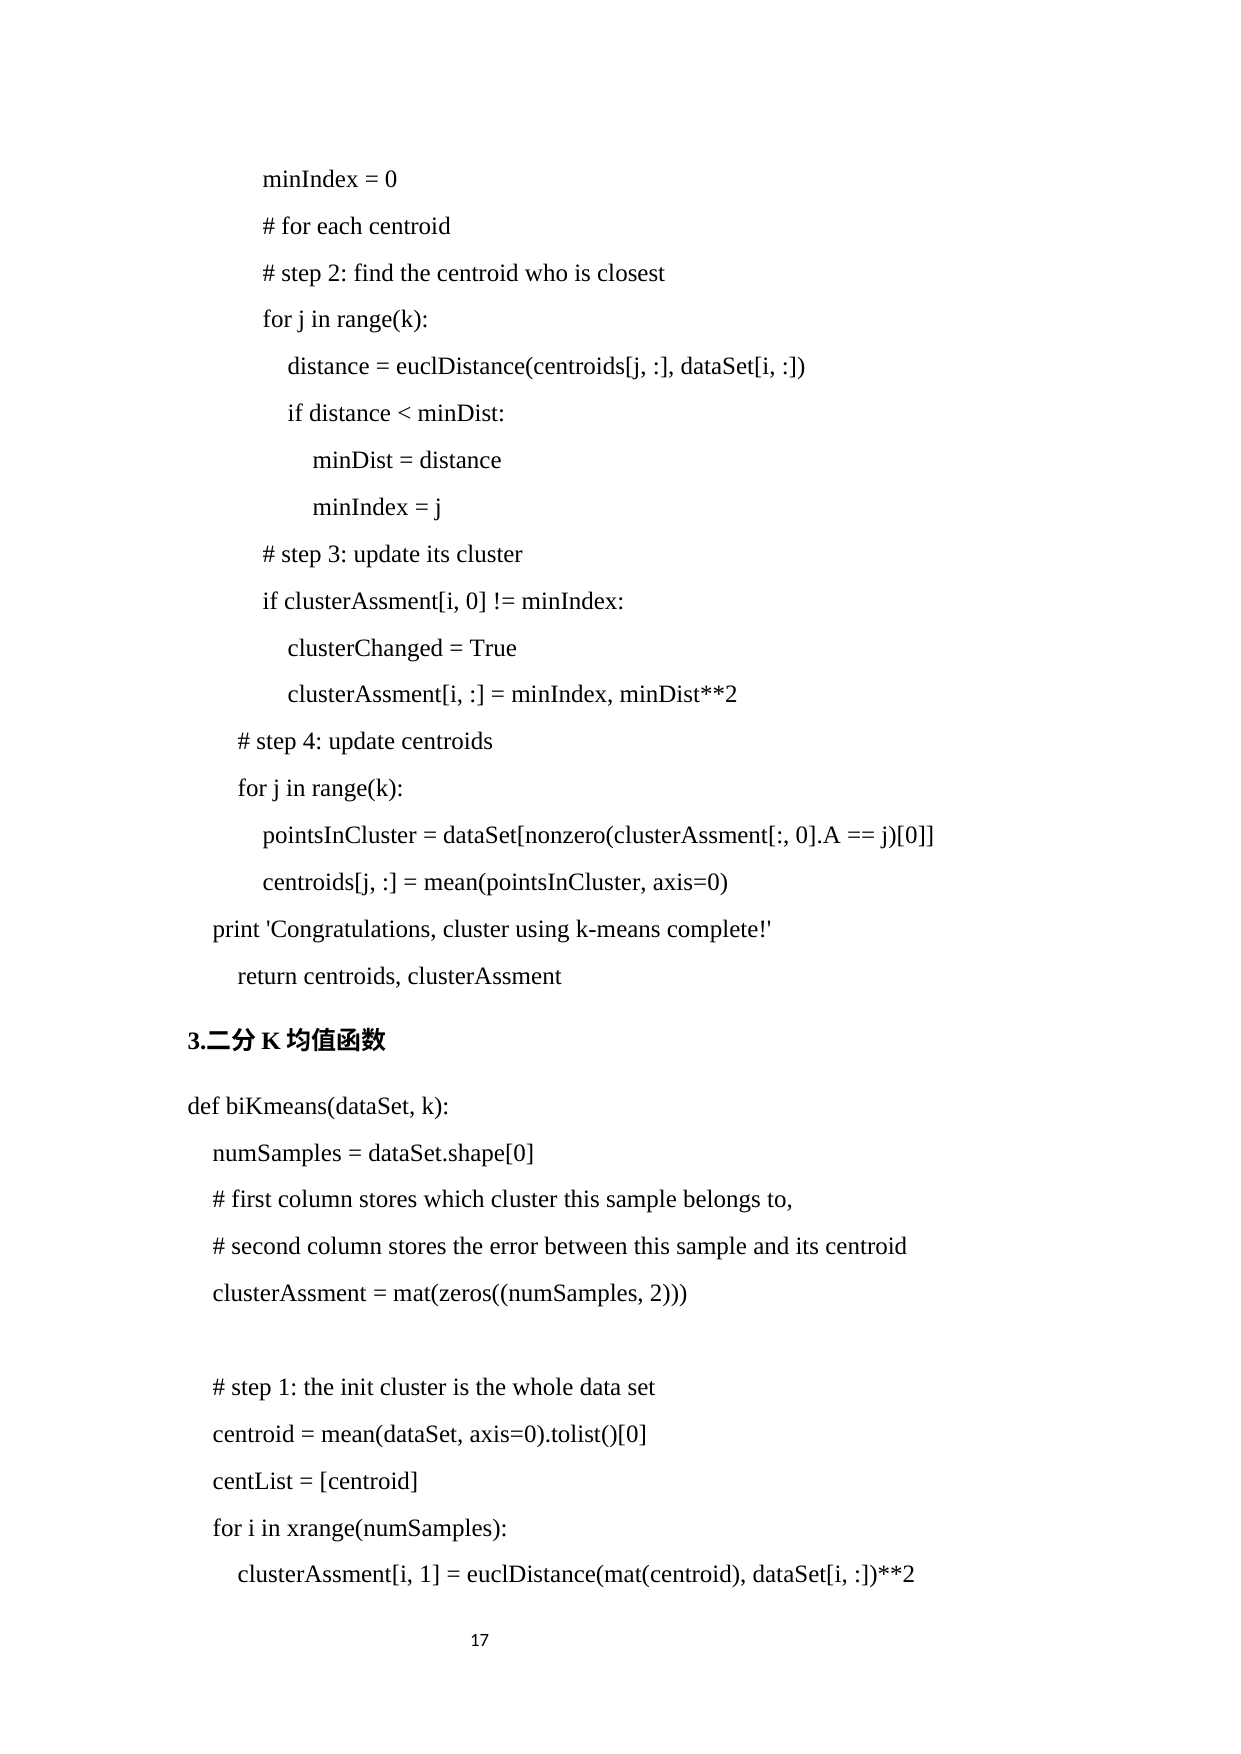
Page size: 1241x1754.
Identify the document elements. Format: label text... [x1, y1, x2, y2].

list distance = euclDistance(centroids[j, :], dataSet[i, :]) [187, 349, 1053, 382]
list centList = [centroid] [187, 1464, 1053, 1496]
list if clusterAssment[i, 0] != minIndex: [187, 584, 1053, 616]
list minIndex = j [187, 490, 1053, 523]
list print 'Congratulations, cluster using k-means complete!' [187, 912, 1053, 944]
list if distance < minDist: [187, 396, 1053, 429]
list # step 2: find the centroid who is closest [187, 256, 1053, 288]
list clusterChanged = True [187, 631, 1053, 663]
list pointsInCluster = dataSet[nonzero(clusterAssment[:, 0].A == j)[0]] [187, 818, 1053, 851]
list 3.二分K均值函数 [187, 1006, 1053, 1071]
list for j in range(k): [187, 771, 1053, 804]
list # for each centroid [187, 209, 1053, 241]
list centroid = mean(dataSet, axis=0).tolist()[0] [187, 1417, 1053, 1449]
list # step 4: update centroids [187, 724, 1053, 757]
list def biKmeans(dataSet, k): [187, 1089, 1053, 1121]
list minDist = distance [187, 443, 1053, 476]
list for j in range(k): [187, 303, 1053, 335]
list return centroids, clusterAssment [187, 959, 1053, 991]
list # step 1: the init cluster is the whole data set [187, 1370, 1053, 1403]
list clusterAssment = mat(zeros((numSamples, 2))) [187, 1276, 1053, 1309]
list clusterAssment[i, 1] = euclDistance(mat(centroid), dataSet[i, :])**2 [187, 1558, 1053, 1590]
list numSamples = dataSet.shape[0] [187, 1136, 1053, 1168]
list centroids[j, :] = mean(pointsInCluster, axis=0) [187, 865, 1053, 898]
list clusterAssment[i, :] = minIndex, minDist**2 [187, 678, 1053, 710]
list minIndex = 0 [187, 162, 1053, 194]
list for i in xrange(numSamples): [187, 1511, 1053, 1543]
list # first column stores which cluster this sample belongs to, [187, 1183, 1053, 1215]
list # step 3: update its cluster [187, 537, 1053, 569]
list # second column stores the error between this sample and its centroid [187, 1229, 1053, 1262]
